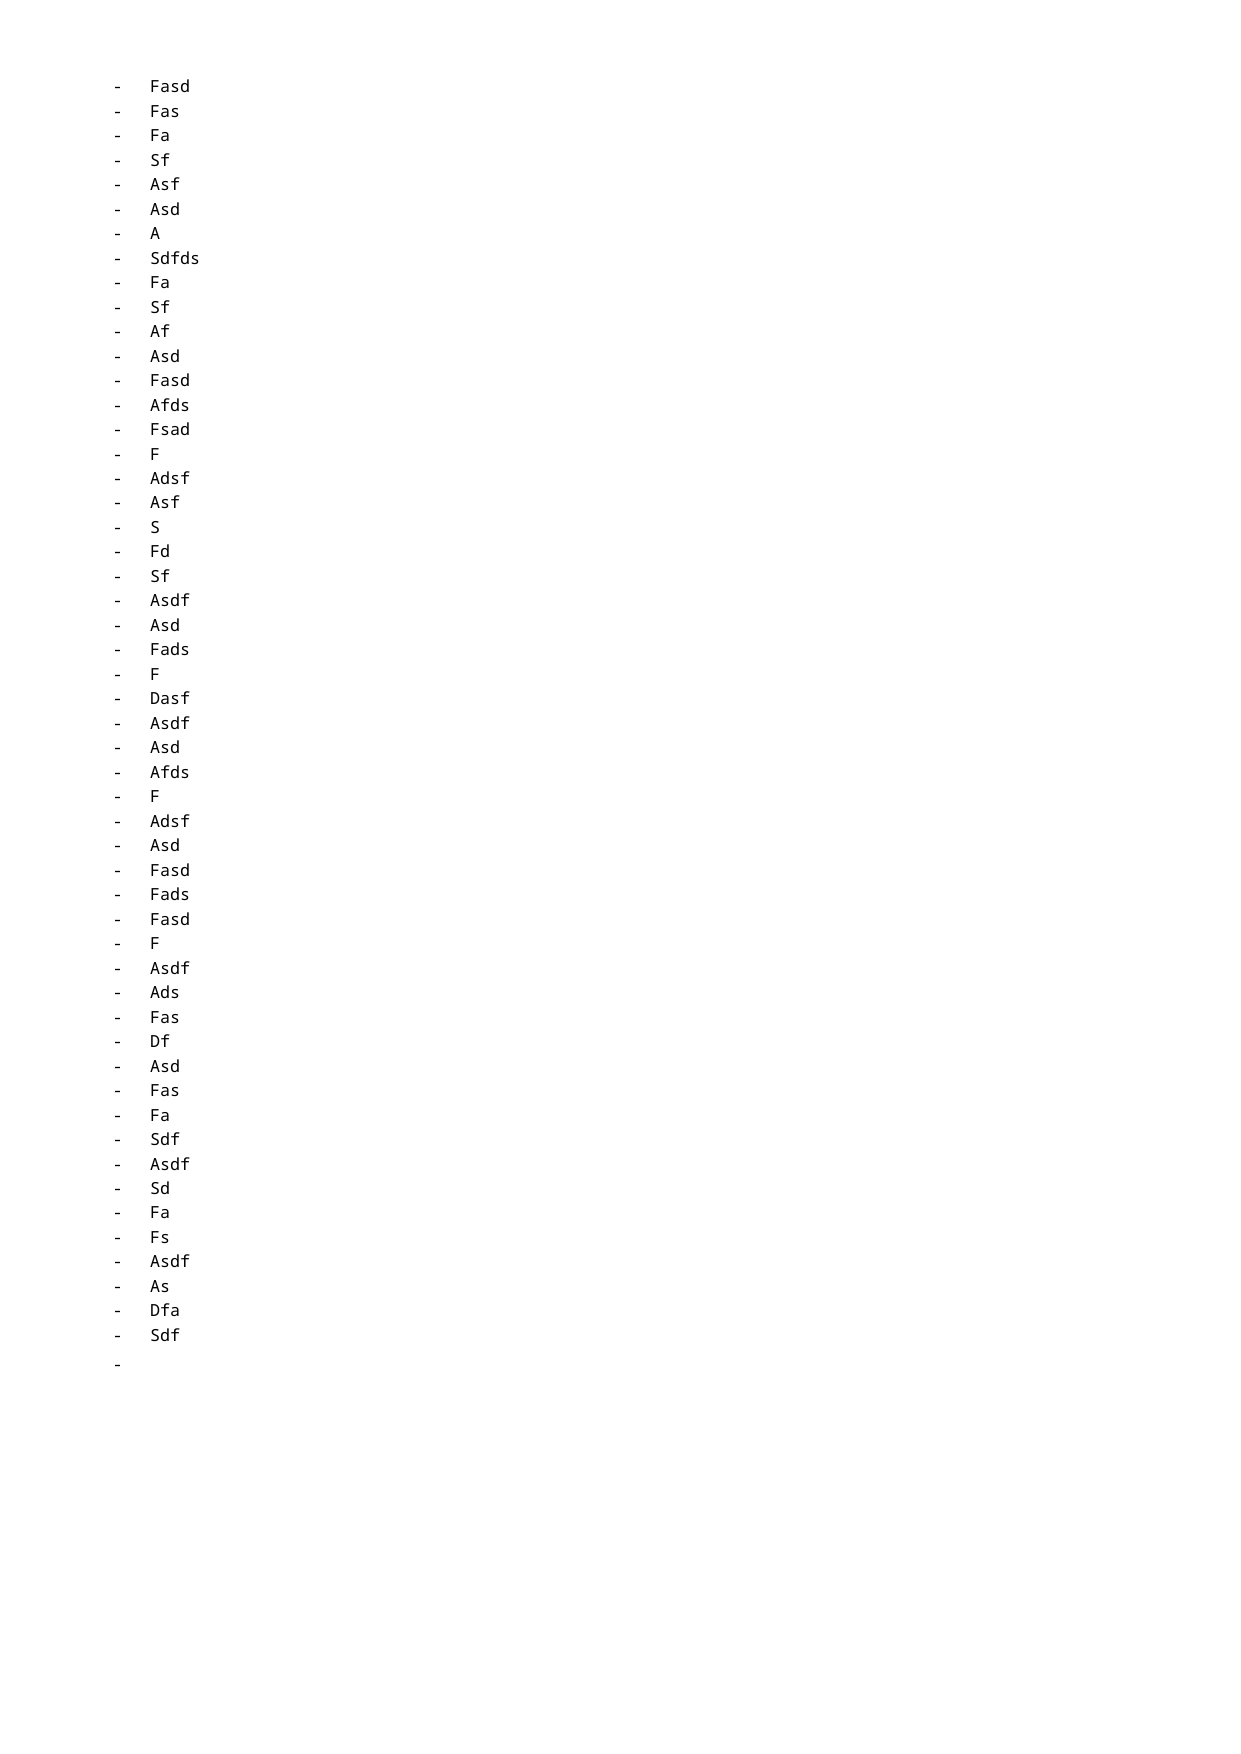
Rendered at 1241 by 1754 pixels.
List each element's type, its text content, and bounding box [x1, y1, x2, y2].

list Asdf [112, 1250, 1165, 1273]
list Fd [112, 540, 1165, 563]
list Fa [112, 124, 1165, 147]
list Asdf [112, 711, 1165, 734]
list Fsad [112, 418, 1165, 440]
list Adsf [112, 467, 1165, 489]
list Asd [112, 197, 1165, 220]
list Sf [112, 295, 1165, 318]
list Fs [112, 1226, 1165, 1248]
list Sf [112, 148, 1165, 171]
list Asf [112, 173, 1165, 196]
list Fas [112, 1005, 1165, 1028]
list Af [112, 320, 1165, 342]
list Fads [112, 883, 1165, 906]
list F [112, 932, 1165, 954]
list Sdfds [112, 246, 1165, 269]
list Ads [112, 981, 1165, 1003]
list F [112, 785, 1165, 808]
list Dfa [112, 1299, 1165, 1322]
list Sd [112, 1177, 1165, 1199]
list Asd [112, 613, 1165, 636]
list Fa [112, 1201, 1165, 1224]
list Afds [112, 760, 1165, 783]
list Afds [112, 393, 1165, 416]
list Fasd [112, 75, 1165, 98]
list Asd [112, 344, 1165, 367]
list Fasd [112, 858, 1165, 881]
list F [112, 442, 1165, 465]
list S [112, 516, 1165, 538]
list Fas [112, 1079, 1165, 1101]
list Asd [112, 834, 1165, 857]
list As [112, 1274, 1165, 1297]
list Dasf [112, 687, 1165, 710]
list Asdf [112, 1152, 1165, 1175]
list Fa [112, 1103, 1165, 1126]
list Fasd [112, 907, 1165, 930]
list Fas [112, 99, 1165, 122]
list Sdf [112, 1128, 1165, 1150]
list Asd [112, 736, 1165, 759]
list F [112, 662, 1165, 685]
list Asdf [112, 956, 1165, 979]
list Adsf [112, 809, 1165, 832]
list Asf [112, 491, 1165, 514]
list Df [112, 1030, 1165, 1052]
list Fads [112, 638, 1165, 661]
list Fasd [112, 369, 1165, 391]
list Sdf [112, 1323, 1165, 1346]
list Fa [112, 271, 1165, 293]
list Sf [112, 564, 1165, 587]
list Asdf [112, 589, 1165, 612]
list Asd [112, 1054, 1165, 1077]
list A [112, 222, 1165, 244]
